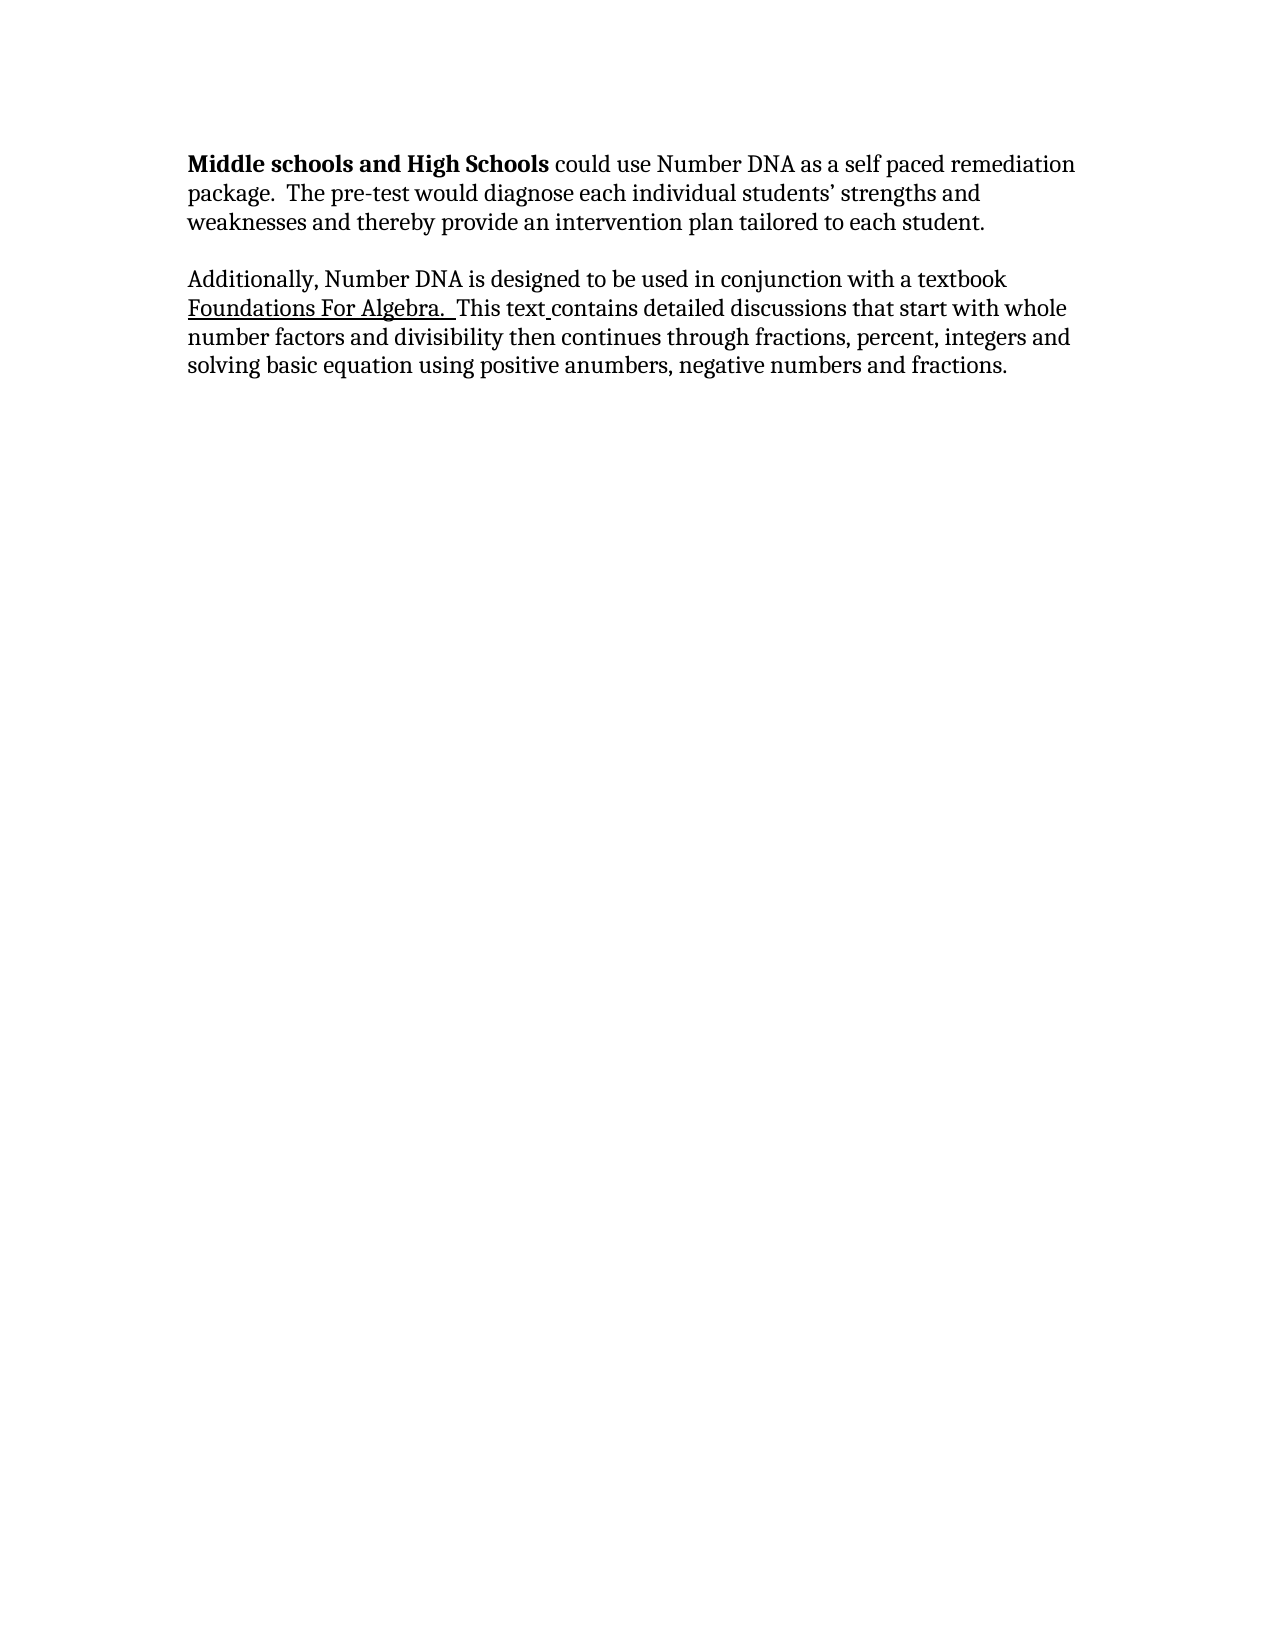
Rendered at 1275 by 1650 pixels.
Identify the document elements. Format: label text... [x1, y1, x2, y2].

text Foundations For Algebra. This text contains detailed discussions that start with whole number factors and divisibility then continues through fractions, percent, integers and solving basic equation using positive anumbers, negative numbers and fractions. [187, 294, 1087, 380]
text Additionally, Number DNA is designed to be used in conjunction with a textbook [187, 265, 1087, 294]
text Middle schools and High Schools could use Number DNA as a self paced remediation package. The pre-test would diagnose each individual students’ strengths and weaknesses and thereby provide an intervention plan tailored to each student. [187, 150, 1087, 236]
